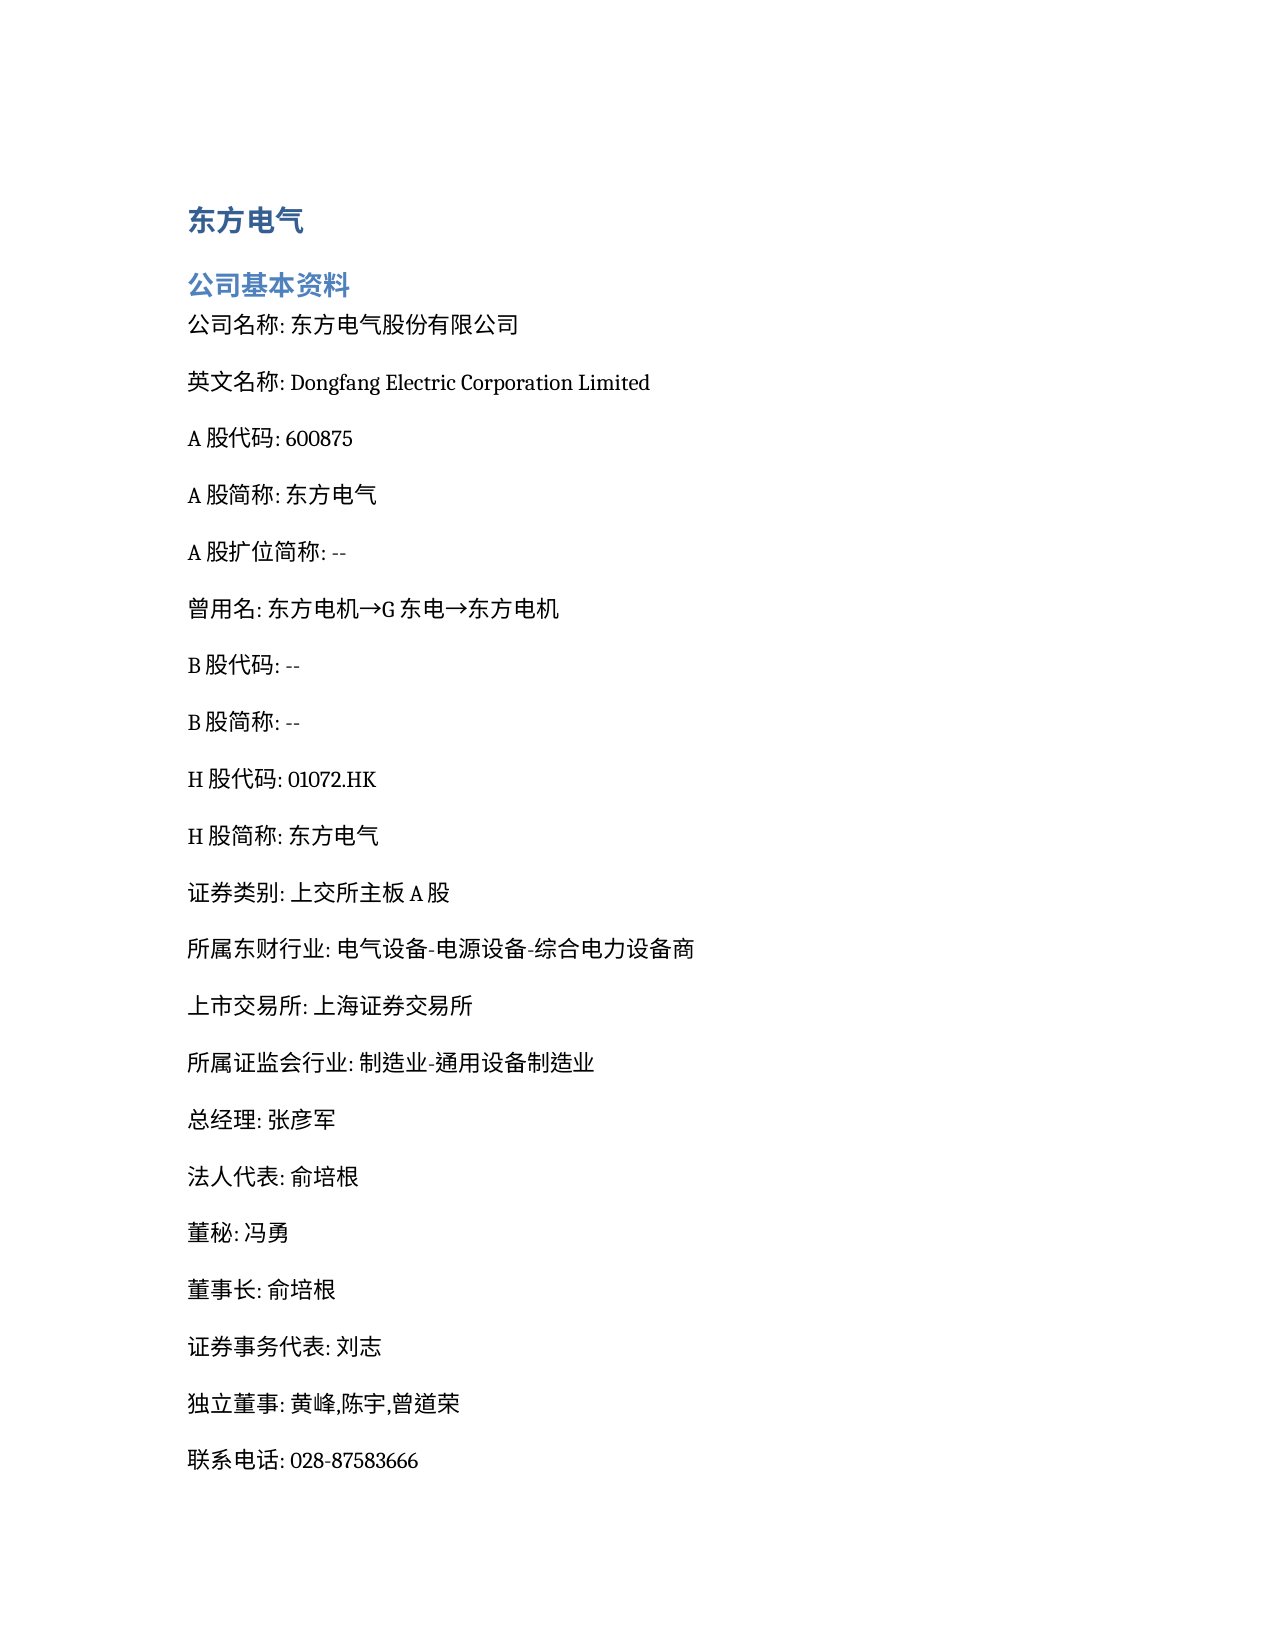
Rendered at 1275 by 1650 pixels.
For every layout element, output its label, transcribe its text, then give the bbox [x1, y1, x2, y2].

text A股代码: 600875 [187, 422, 1087, 454]
text A股扩位简称: -- [187, 536, 1087, 567]
text H股代码: 01072.HK [187, 763, 1087, 794]
text 证券类别: 上交所主板A股 [187, 877, 1087, 908]
text 总经理: 张彦军 [187, 1104, 1087, 1135]
text B股代码: -- [187, 649, 1087, 681]
text 曾用名: 东方电机→G东电→东方电机 [187, 593, 1087, 624]
text 独立董事: 黄峰,陈宇,曾道荣 [187, 1387, 1087, 1419]
text 董秘: 冯勇 [187, 1217, 1087, 1248]
text 英文名称: Dongfang Electric Corporation Limited [187, 366, 1087, 397]
text 上市交易所: 上海证券交易所 [187, 990, 1087, 1021]
text 所属证监会行业: 制造业-通用设备制造业 [187, 1047, 1087, 1078]
text 公司名称: 东方电气股份有限公司 [187, 309, 1087, 340]
text A股简称: 东方电气 [187, 479, 1087, 510]
subtitle 东方电气 [187, 200, 1087, 240]
text 联系电话: 028-87583666 [187, 1444, 1087, 1476]
subtitle 公司基本资料 [187, 266, 1087, 303]
text 证券事务代表: 刘志 [187, 1331, 1087, 1362]
text 法人代表: 俞培根 [187, 1160, 1087, 1192]
text H股简称: 东方电气 [187, 820, 1087, 851]
text 所属东财行业: 电气设备-电源设备-综合电力设备商 [187, 933, 1087, 964]
text 董事长: 俞培根 [187, 1274, 1087, 1305]
text B股简称: -- [187, 706, 1087, 737]
